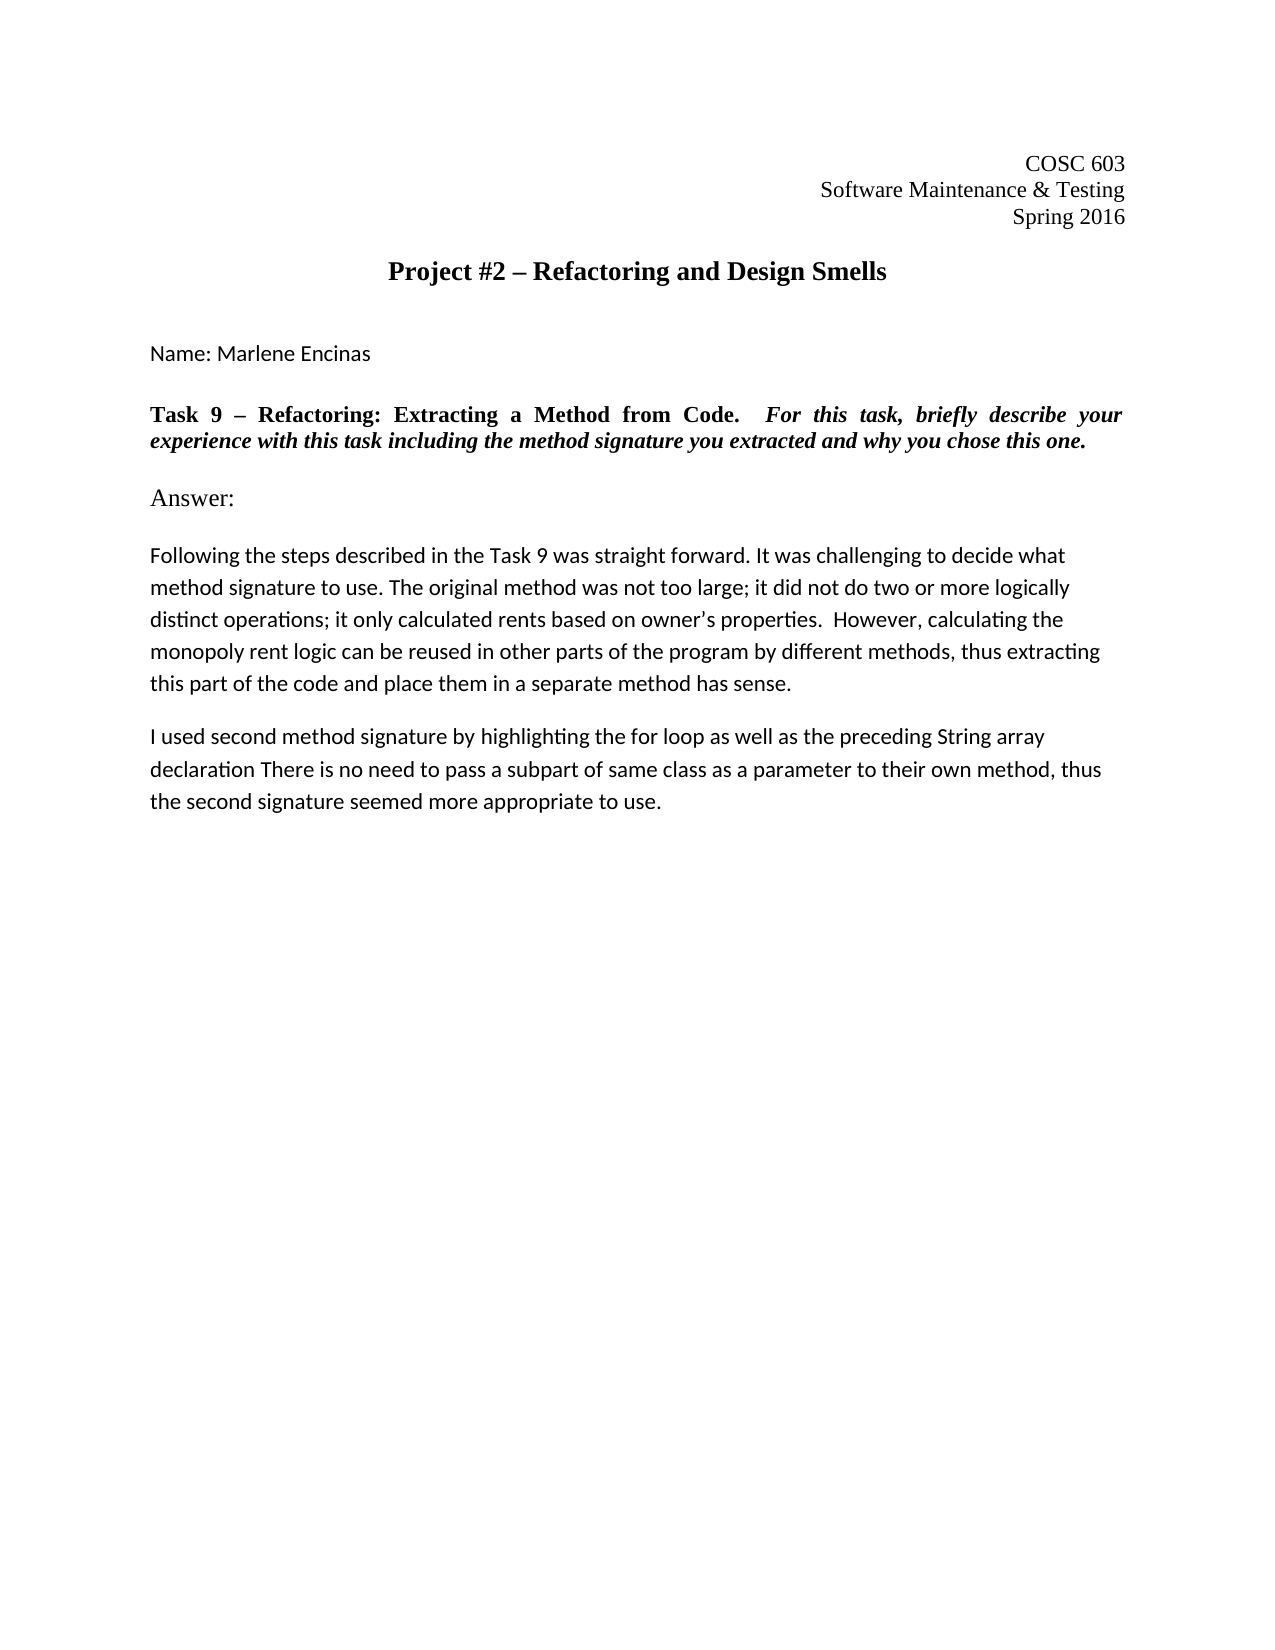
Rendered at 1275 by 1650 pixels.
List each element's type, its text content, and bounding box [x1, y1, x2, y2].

text Project #2 – Refactoring and Design Smells [150, 255, 1125, 287]
text Software Maintenance & Testing [150, 176, 1125, 203]
text I used second method signature by highlighting the for loop as well as the preceding String array declaration There is no need to pass a subpart of same class as a parameter to their own method, thus the second signature seemed more appropriate to use. [150, 722, 1125, 815]
text Spring 2016 [150, 203, 1125, 229]
text Task 9 – Refactoring: Extracting a Method from Code. For this task, briefly describe your experience with this task including the method signature you extracted and why you chose this one. [150, 401, 1125, 454]
text COSC 603 [150, 150, 1125, 176]
text Following the steps described in the Task 9 was straight forward. It was challenging to decide what method signature to use. The original method was not too large; it did not do two or more logically distinct operations; it only calculated rents based on owner’s properties. However, calculating the monopoly rent logic can be reused in other parts of the program by different methods, thus extracting this part of the code and place them in a separate method has sense. [150, 541, 1125, 697]
text Name: Marlene Encinas [150, 339, 1125, 368]
text Answer: [150, 483, 1125, 512]
